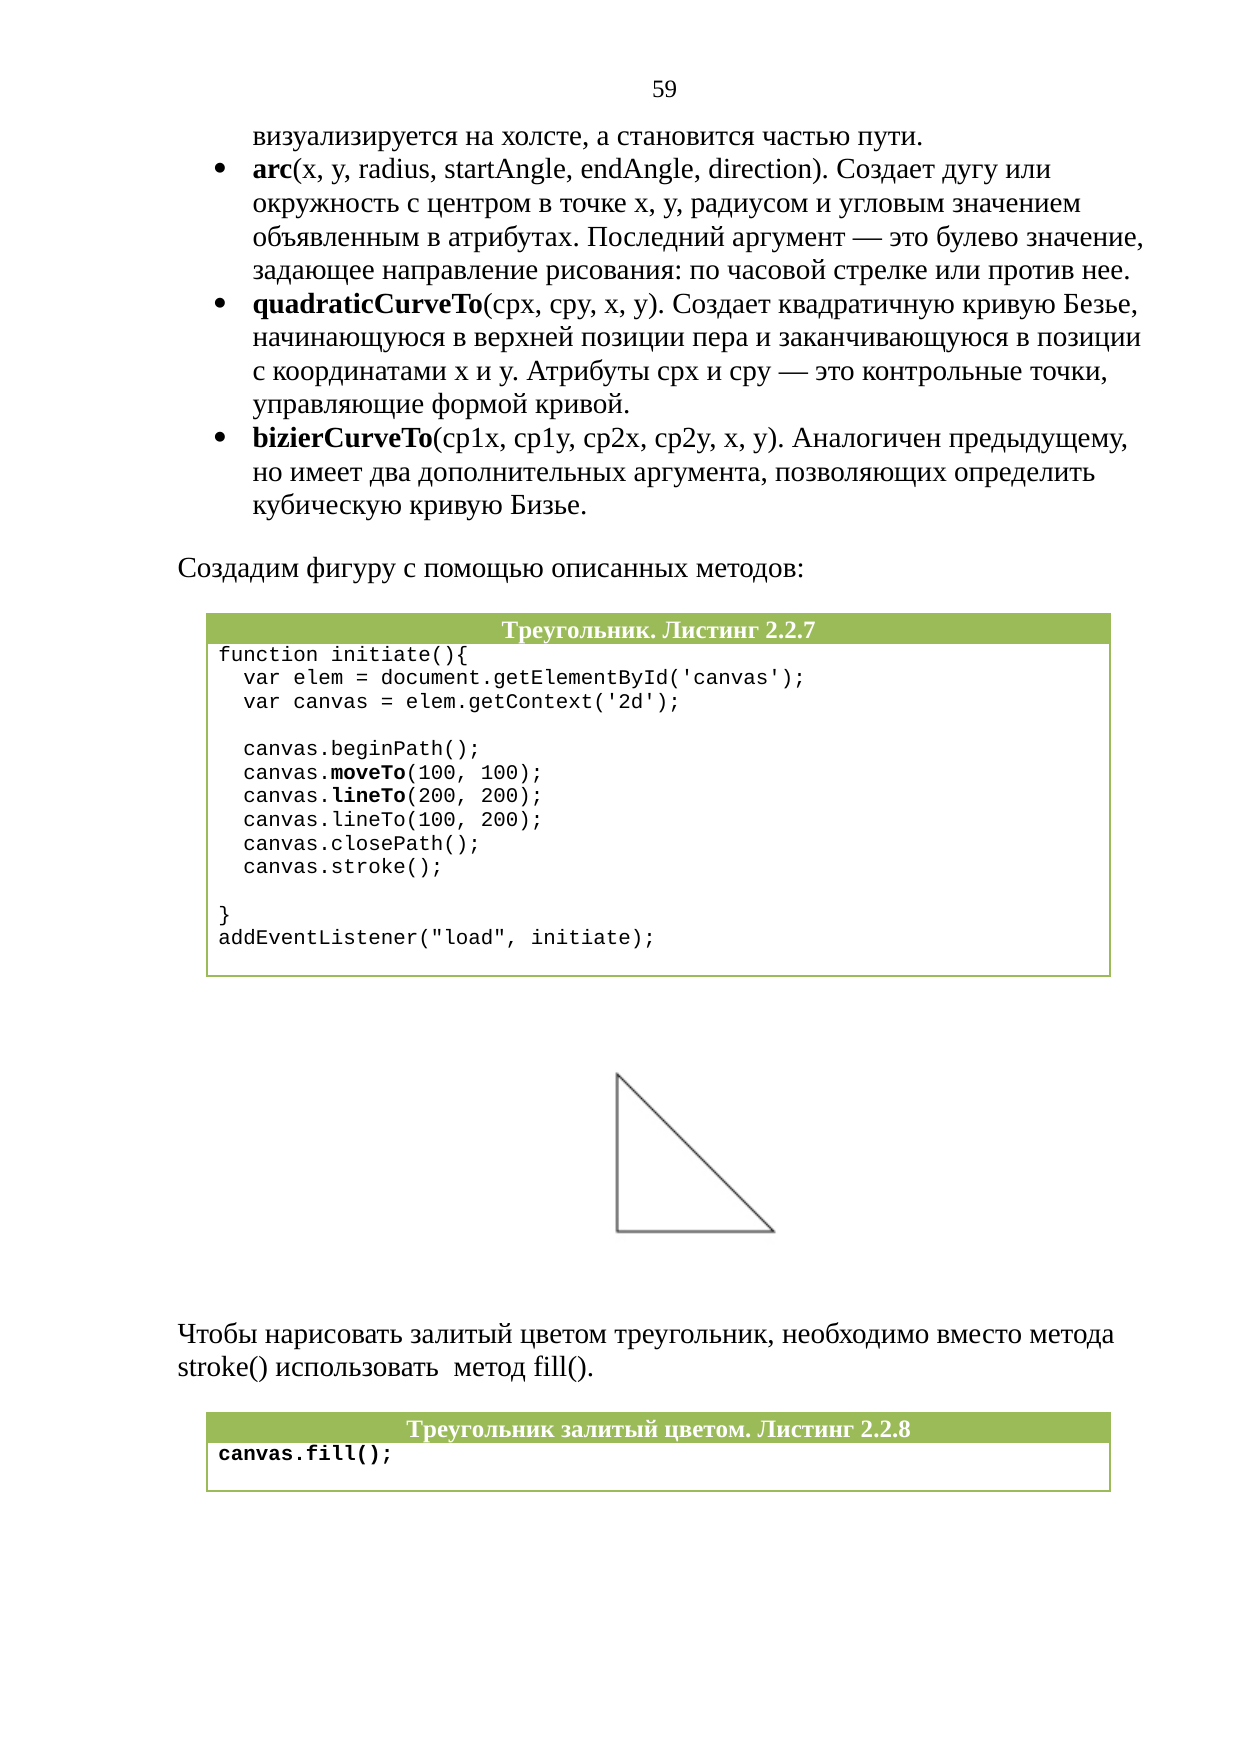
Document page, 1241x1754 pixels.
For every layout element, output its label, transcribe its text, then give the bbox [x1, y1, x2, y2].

table_header Треугольник. Листинг 2.2.7 [208, 615, 1109, 644]
table_header Треугольник залитый цветом. Листинг 2.2.8 [208, 1414, 1109, 1443]
picture [514, 1006, 815, 1287]
list arc(x, y, radius, startAngle, endAngle, direction). Создает дугу или окружность с центром в точке x, y, радиусом и угловым значением объявленным в атрибутах. Последний аргумент — это булево значение, задающее направление рисования: по часовой стрелке или против нее. [215, 152, 1152, 286]
list rect(x, y, width, height). Создает прямоугольник, который не сразу визуализируется на холсте, а становится частью пути. [215, 118, 1152, 152]
text Чтобы нарисовать залитый цветом треугольник, необходимо вместо метода stroke() использовать метод fill(). [177, 1316, 1152, 1383]
text Создадим фигуру с помощью описанных методов: [177, 550, 1152, 584]
list quadraticCurveTo(cpx, cpy, x, y). Создает квадратичную кривую Безье, начинающуюся в верхней позиции пера и заканчивающуюся в позиции с координатами x и y. Атрибуты cpx и cpy — это контрольные точки, управляющие формой кривой. [215, 286, 1152, 420]
table_cell function initiate(){ var elem = document.getElementById('canvas'); var canvas = elem.getContext('2d'); canvas.beginPath(); canvas.moveTo(100, 100); canvas.lineTo(200, 200); canvas.lineTo(100, 200); canvas.closePath(); canvas.stroke(); } addEventListener("load", initiate); [208, 644, 1109, 975]
table_cell canvas.fill(); [208, 1443, 1109, 1490]
list bizierCurveTo(cp1x, cp1y, cp2x, cp2y, x, y). Аналогичен предыдущему, но имеет два дополнительных аргумента, позволяющих определить кубическую кривую Бизье. [215, 420, 1152, 521]
